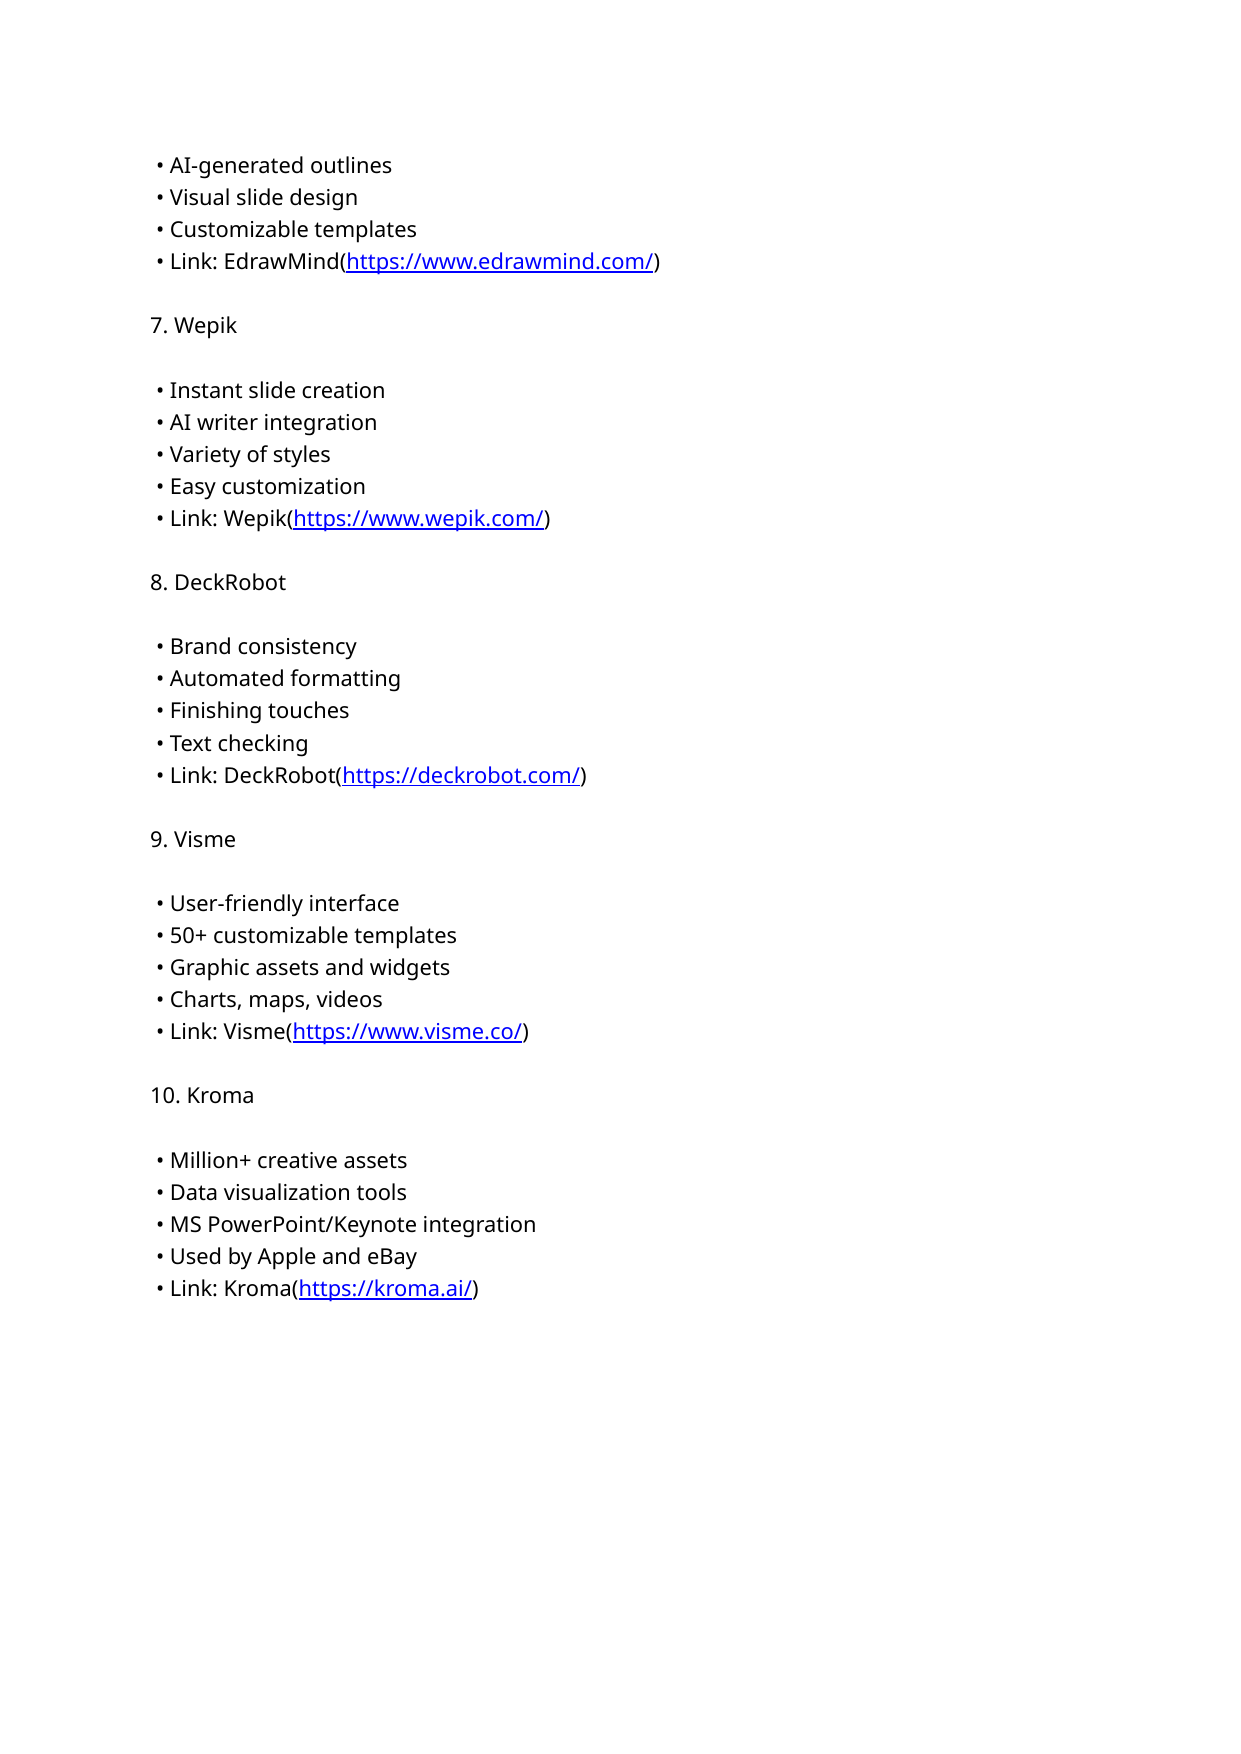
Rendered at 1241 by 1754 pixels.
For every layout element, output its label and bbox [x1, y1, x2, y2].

text [150, 150, 1090, 1303]
